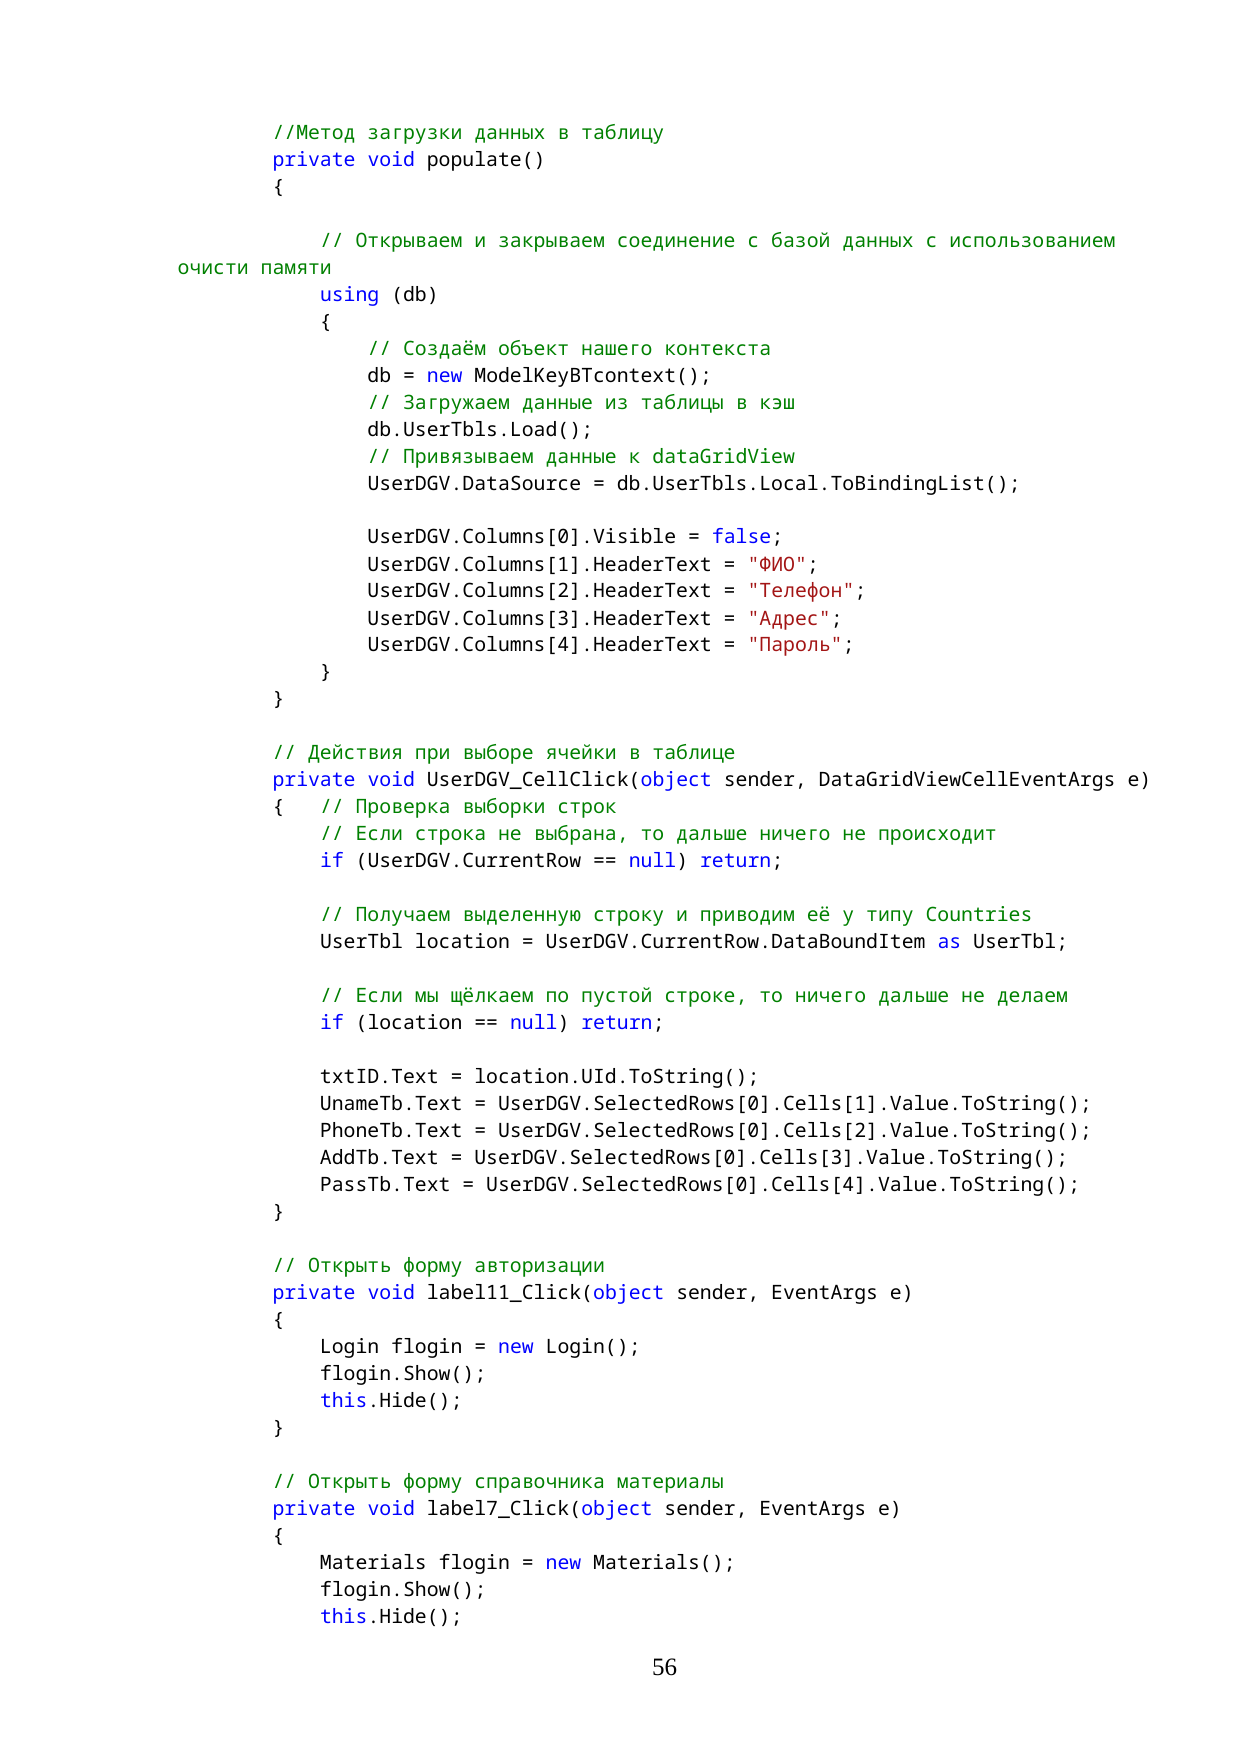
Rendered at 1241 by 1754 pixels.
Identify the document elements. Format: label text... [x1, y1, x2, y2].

text // Привязываем данные к dataGridView [177, 442, 1152, 469]
text UserTbl location = UserDGV.CurrentRow.DataBoundItem as UserTbl; [177, 927, 1152, 954]
text // Открыть форму справочника материалы [177, 1467, 1152, 1494]
text UserDGV.Columns[3].HeaderText = "Адрес"; [177, 604, 1152, 631]
text db.UserTbls.Load(); [177, 415, 1152, 442]
text if (UserDGV.CurrentRow == null) return; [177, 847, 1152, 873]
text private void populate() [177, 145, 1152, 172]
text // Действия при выборе ячейки в таблице [177, 739, 1152, 766]
text UnameTb.Text = UserDGV.SelectedRows[0].Cells[1].Value.ToString(); [177, 1089, 1152, 1116]
text } [177, 658, 1152, 685]
text private void UserDGV_CellClick(object sender, DataGridViewCellEventArgs e) [177, 766, 1152, 793]
text // Если строка не выбрана, то дальше ничего не происходит [177, 819, 1152, 847]
text UserDGV.Columns[4].HeaderText = "Пароль"; [177, 631, 1152, 658]
text UserDGV.Columns[1].HeaderText = "ФИО"; [177, 550, 1152, 577]
text UserDGV.DataSource = db.UserTbls.Local.ToBindingList(); [177, 469, 1152, 496]
text { [177, 172, 1152, 199]
text flogin.Show(); [177, 1359, 1152, 1386]
text using (db) [177, 280, 1152, 307]
text PassTb.Text = UserDGV.SelectedRows[0].Cells[4].Value.ToString(); [177, 1170, 1152, 1197]
text { // Проверка выборки строк [177, 793, 1152, 819]
text Login flogin = new Login(); [177, 1332, 1152, 1359]
text // Открываем и закрываем соединение с базой данных с использованием очисти памяти [177, 226, 1152, 280]
text db = new ModelKeyBTcontext(); [177, 361, 1152, 388]
text AddTb.Text = UserDGV.SelectedRows[0].Cells[3].Value.ToString(); [177, 1143, 1152, 1170]
text flogin.Show(); [177, 1575, 1152, 1602]
text //Метод загрузки данных в таблицу [177, 118, 1152, 145]
text UserDGV.Columns[2].HeaderText = "Телефон"; [177, 577, 1152, 604]
text private void label11_Click(object sender, EventArgs e) [177, 1278, 1152, 1305]
text UserDGV.Columns[0].Visible = false; [177, 523, 1152, 550]
text // Открыть форму авторизации [177, 1251, 1152, 1278]
text // Получаем выделенную строку и приводим её у типу Countries [177, 901, 1152, 927]
text txtID.Text = location.UId.ToString(); [177, 1062, 1152, 1089]
text { [177, 1521, 1152, 1548]
text { [177, 1305, 1152, 1332]
text } [177, 1197, 1152, 1224]
text Materials flogin = new Materials(); [177, 1548, 1152, 1575]
text // Если мы щёлкаем по пустой строке, то ничего дальше не делаем [177, 981, 1152, 1008]
text // Загружаем данные из таблицы в кэш [177, 388, 1152, 415]
text PhoneTb.Text = UserDGV.SelectedRows[0].Cells[2].Value.ToString(); [177, 1116, 1152, 1143]
text // Создаём объект нашего контекста [177, 334, 1152, 361]
text { [177, 307, 1152, 334]
text private void label7_Click(object sender, EventArgs e) [177, 1494, 1152, 1521]
text this.Hide(); [177, 1386, 1152, 1413]
text if (location == null) return; [177, 1008, 1152, 1035]
text this.Hide(); [177, 1602, 1152, 1629]
text } [177, 685, 1152, 712]
text } [177, 1413, 1152, 1440]
